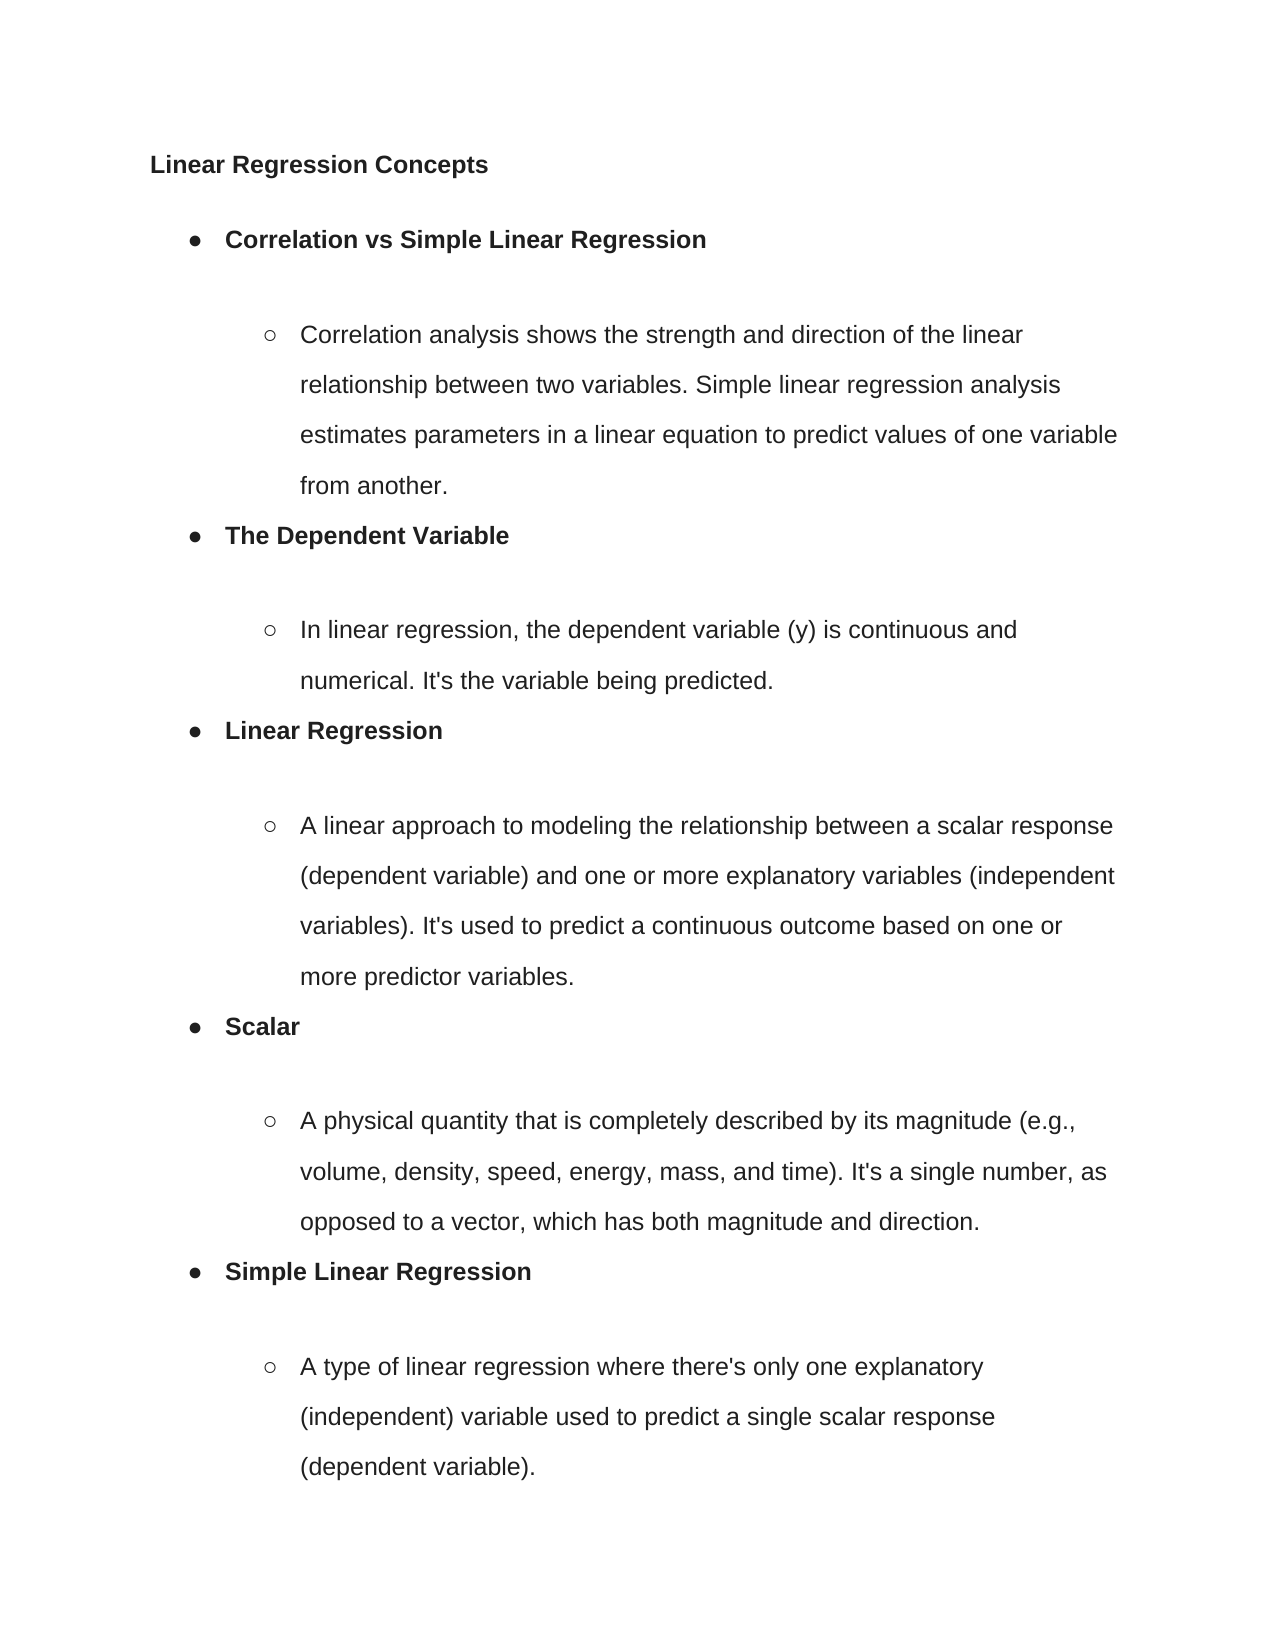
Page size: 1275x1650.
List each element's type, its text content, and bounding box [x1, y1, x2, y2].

list A type of linear regression where there's only one explanatory (independent) variable used to predict a single scalar response (dependent variable). [262, 1352, 1125, 1481]
list A linear approach to modeling the relationship between a scalar response (dependent variable) and one or more explanatory variables (independent variables). It's used to predict a continuous outcome based on one or more predictor variables. [262, 811, 1125, 990]
list Simple Linear Regression [187, 1257, 1125, 1332]
list Correlation vs Simple Linear Regression [187, 225, 1125, 300]
text Linear Regression Concepts [150, 150, 1125, 179]
list The Dependent Variable [187, 521, 1125, 596]
list Linear Regression [187, 716, 1125, 791]
list Correlation analysis shows the strength and direction of the linear relationship between two variables. Simple linear regression analysis estimates parameters in a linear equation to predict values of one variable from another. [262, 320, 1125, 499]
list In linear regression, the dependent variable (y) is continuous and numerical. It's the variable being predicted. [262, 616, 1125, 694]
list Scalar [187, 1012, 1125, 1087]
list A physical quantity that is completely described by its magnitude (e.g., volume, density, speed, energy, mass, and time). It's a single number, as opposed to a vector, which has both magnitude and direction. [262, 1106, 1125, 1236]
